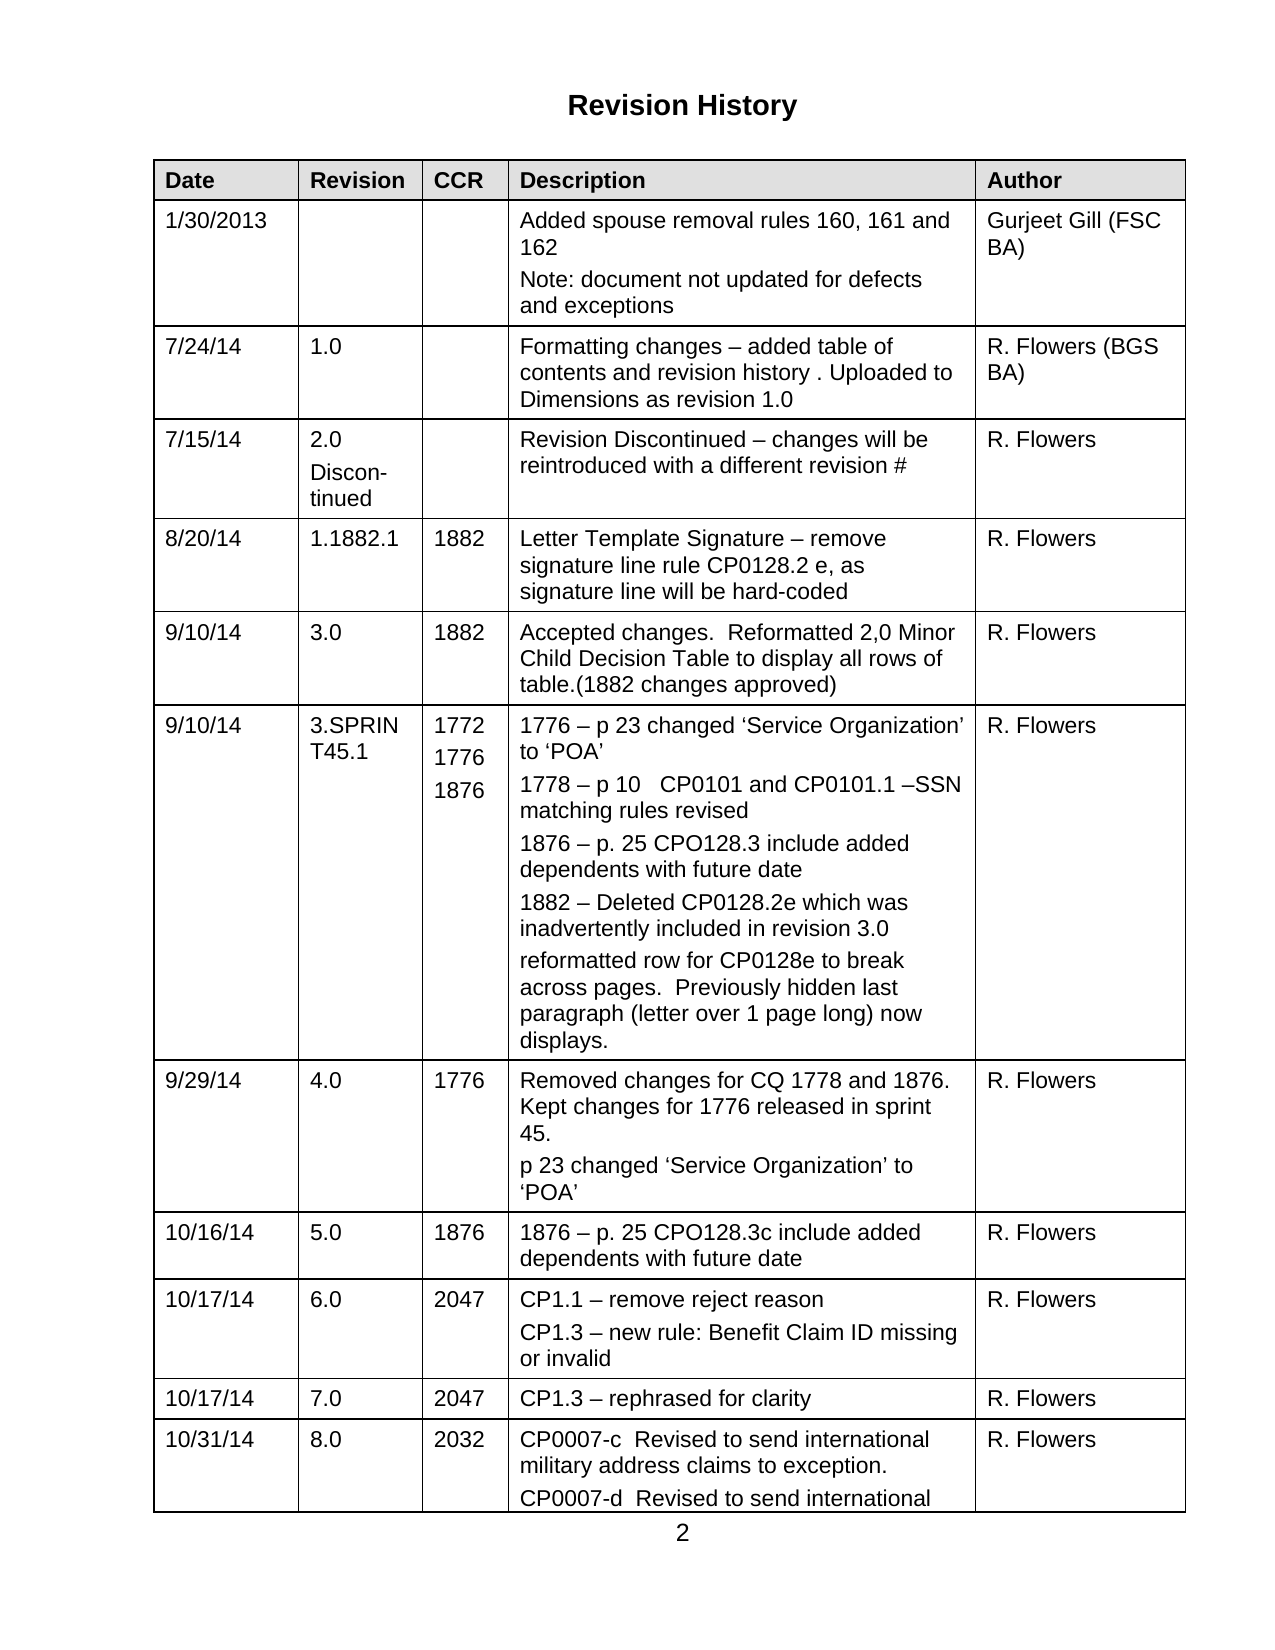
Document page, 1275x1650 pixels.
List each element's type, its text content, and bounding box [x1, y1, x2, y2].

table_cell 10/17/14 [155, 1280, 298, 1377]
table_cell R. Flowers [976, 1213, 1185, 1278]
table_cell 7/15/14 [155, 420, 298, 518]
table_cell R. Flowers [976, 1280, 1185, 1377]
table_cell R. Flowers [976, 1061, 1185, 1211]
table_cell R. Flowers [976, 1379, 1185, 1418]
table_cell 7.0 [299, 1379, 422, 1418]
table_cell R. Flowers [976, 612, 1185, 704]
table_header Author [976, 161, 1185, 199]
table_cell 10/17/14 [155, 1379, 298, 1418]
table_cell 3.0 [299, 612, 422, 704]
table_cell 10/31/14 [155, 1420, 298, 1511]
table_header Description [509, 161, 975, 199]
title Revision History [165, 87, 1200, 121]
table_cell 3.SPRINT45.1 [299, 706, 422, 1059]
table_cell 8/20/14 [155, 519, 298, 611]
table_cell 2032 [423, 1420, 508, 1511]
table_cell 10/16/14 [155, 1213, 298, 1278]
table_cell 1.1882.1 [299, 519, 422, 611]
table_cell Formatting changes – added table of contents and revision history . Uploaded to Dimensions as revision 1.0 [509, 327, 975, 418]
table_header Revision [299, 161, 422, 199]
table_cell [299, 201, 422, 325]
table_cell R. Flowers [976, 519, 1185, 611]
table_cell 4.0 [299, 1061, 422, 1211]
table_cell Removed changes for CQ 1778 and 1876. Kept changes for 1776 released in sprint 45. p 23 changed ‘Service Organization’ to ‘POA’ [509, 1061, 975, 1211]
table_cell 9/10/14 [155, 612, 298, 704]
table_cell 1.0 [299, 327, 422, 418]
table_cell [509, 1420, 975, 1511]
table_cell [423, 327, 508, 418]
table_cell [423, 201, 508, 325]
table_cell 1/30/2013 [155, 201, 298, 325]
table_cell CP1.1 – remove reject reason CP1.3 – new rule: Benefit Claim ID missing or invalid [509, 1280, 975, 1377]
table_cell 1882 [423, 519, 508, 611]
table_cell 5.0 [299, 1213, 422, 1278]
table_header CCR [423, 161, 508, 199]
table_cell 9/10/14 [155, 706, 298, 1059]
table_cell 1772 1776 1876 [423, 706, 508, 1059]
table_cell R. Flowers (BGS BA) [976, 327, 1185, 418]
table_cell 1776 [423, 1061, 508, 1211]
table_cell R. Flowers [976, 1420, 1185, 1511]
table_cell 7/24/14 [155, 327, 298, 418]
table_cell 1876 [423, 1213, 508, 1278]
table_cell Accepted changes. Reformatted 2,0 Minor Child Decision Table to display all rows of table.(1882 changes approved) [509, 612, 975, 704]
table_cell CP1.3 – rephrased for clarity [509, 1379, 975, 1418]
table_cell R. Flowers [976, 420, 1185, 518]
table_cell 1882 [423, 612, 508, 704]
table_cell Letter Template Signature – remove signature line rule CP0128.2 e, as signature line will be hard-coded [509, 519, 975, 611]
table_cell Added spouse removal rules 160, 161 and 162 Note: document not updated for defects and exceptions [509, 201, 975, 325]
table_cell 2047 [423, 1280, 508, 1377]
table_cell 6.0 [299, 1280, 422, 1377]
table_cell 2.0 Discon-tinued [299, 420, 422, 518]
table_cell R. Flowers [976, 706, 1185, 1059]
table_cell 2047 [423, 1379, 508, 1418]
table_cell Gurjeet Gill (FSC BA) [976, 201, 1185, 325]
table_cell 1876 – p. 25 CPO128.3c include added dependents with future date [509, 1213, 975, 1278]
table_cell 9/29/14 [155, 1061, 298, 1211]
table_header Date [155, 161, 298, 199]
table_cell [423, 420, 508, 518]
table_cell Revision Discontinued – changes will be reintroduced with a different revision # [509, 420, 975, 518]
table_cell 1776 – p 23 changed ‘Service Organization’ to ‘POA’ 1778 – p 10 CP0101 and CP0101.1 –SSN matching rules revised 1876 – p. 25 CPO128.3 include added dependents with future date 1882 – Deleted CP0128.2e which was inadvertently included in revision 3.0 reformatted row for CP0128e to break across pages. Previously hidden last paragraph (letter over 1 page long) now displays. [509, 706, 975, 1059]
table_cell 8.0 [299, 1420, 422, 1511]
